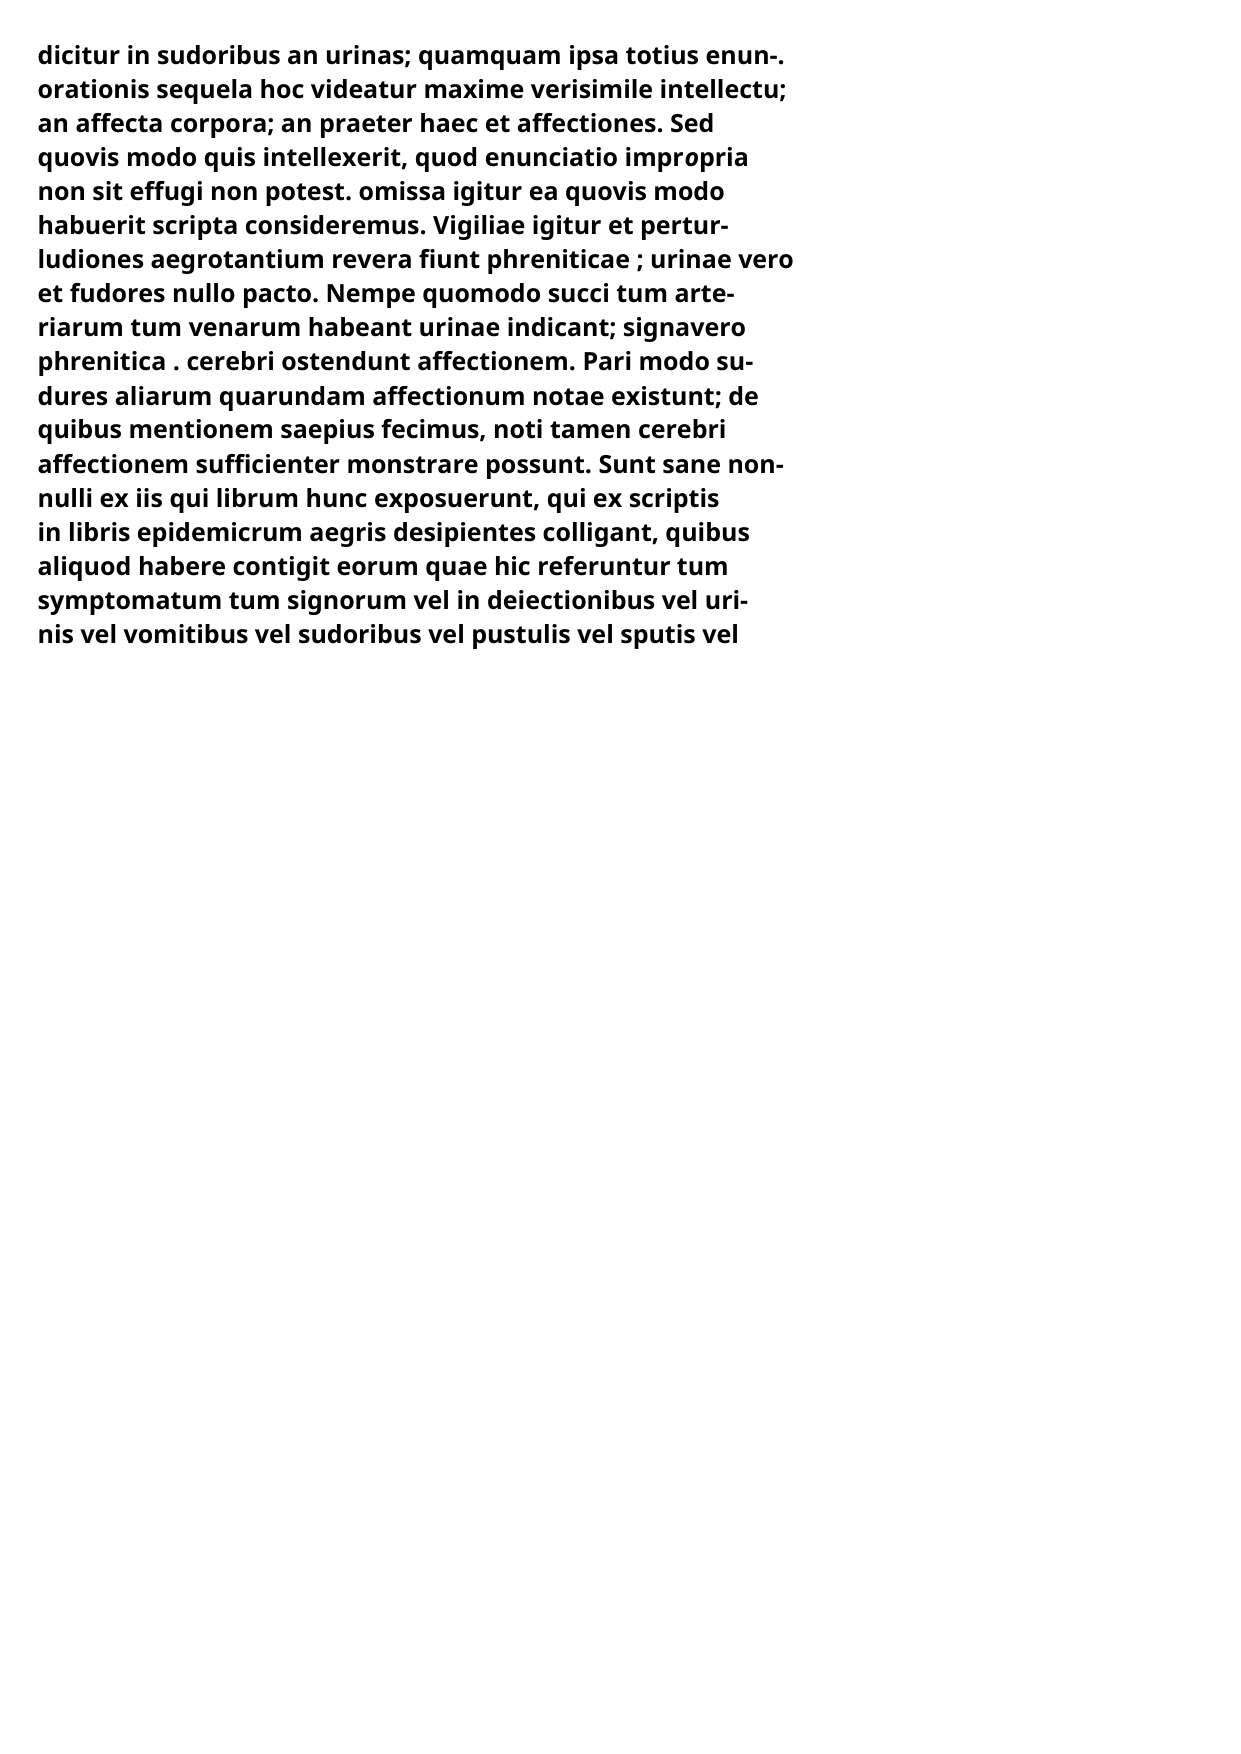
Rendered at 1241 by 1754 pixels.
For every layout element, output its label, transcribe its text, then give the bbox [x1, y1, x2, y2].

text dicitur in sudoribus an urinas; quamquam ipsa totius enun-. orationis sequela hoc videatur maxime verisimile intellectu; an affecta corpora; an praeter haec et affectiones. Sed quovis modo quis intellexerit, quod enunciatio impropria non sit effugi non potest. omissa igitur ea quovis modo habuerit scripta consideremus. Vigiliae igitur et pertur- ludiones aegrotantium revera fiunt phreniticae ; urinae vero et fudores nullo pacto. Nempe quomodo succi tum arte- riarum tum venarum habeant urinae indicant; signavero phrenitica . cerebri ostendunt affectionem. Pari modo su- dures aliarum quarundam affectionum notae existunt; de quibus mentionem saepius fecimus, noti tamen cerebri affectionem sufficienter monstrare possunt. Sunt sane non- nulli ex iis qui librum hunc exposuerunt, qui ex scriptis in libris epidemicrum aegris desipientes colligant, quibus aliquod habere contigit eorum quae hic referuntur tum symptomatum tum signorum vel in deiectionibus vel uri- nis vel vomitibus vel sudoribus vel pustulis vel sputis vel [37, 37, 1203, 651]
